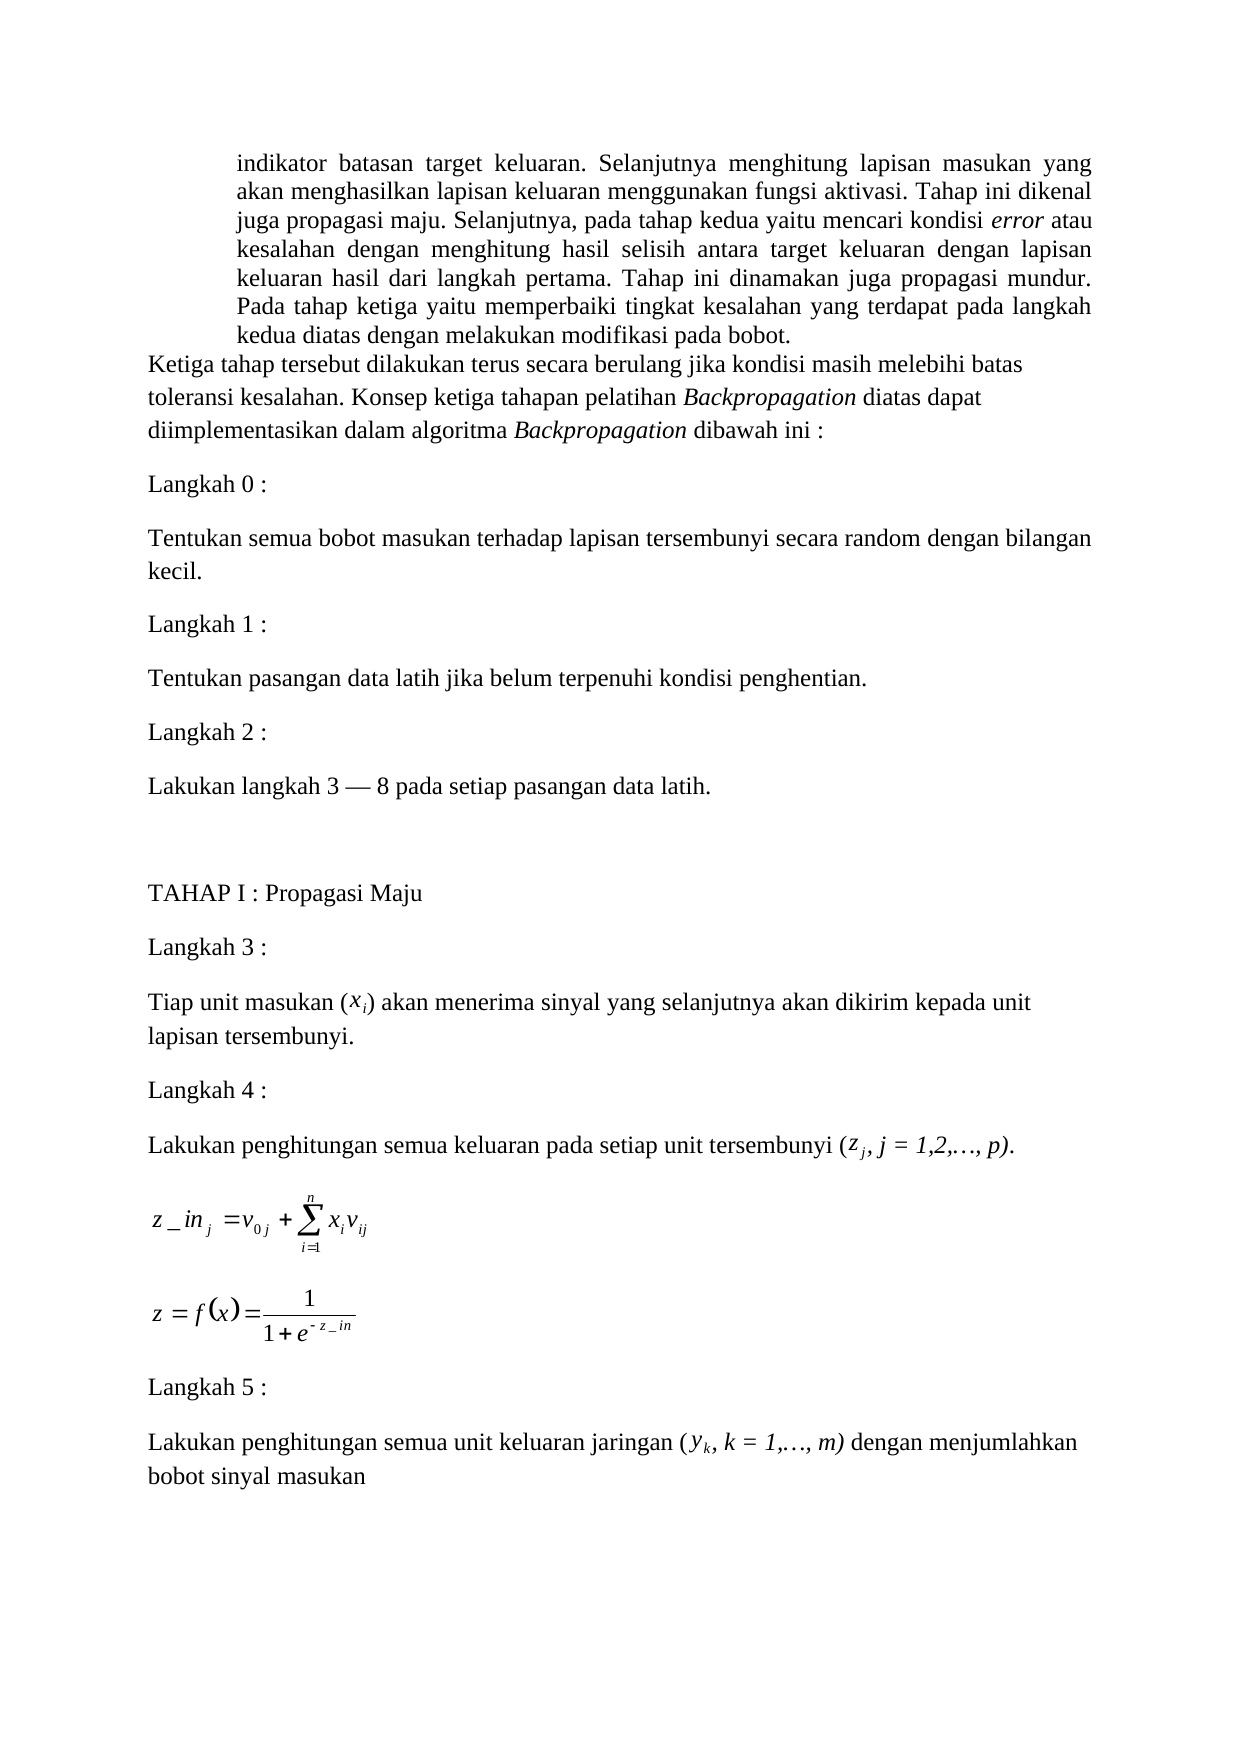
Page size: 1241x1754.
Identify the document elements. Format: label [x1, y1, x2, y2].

text [236, 148, 1092, 349]
